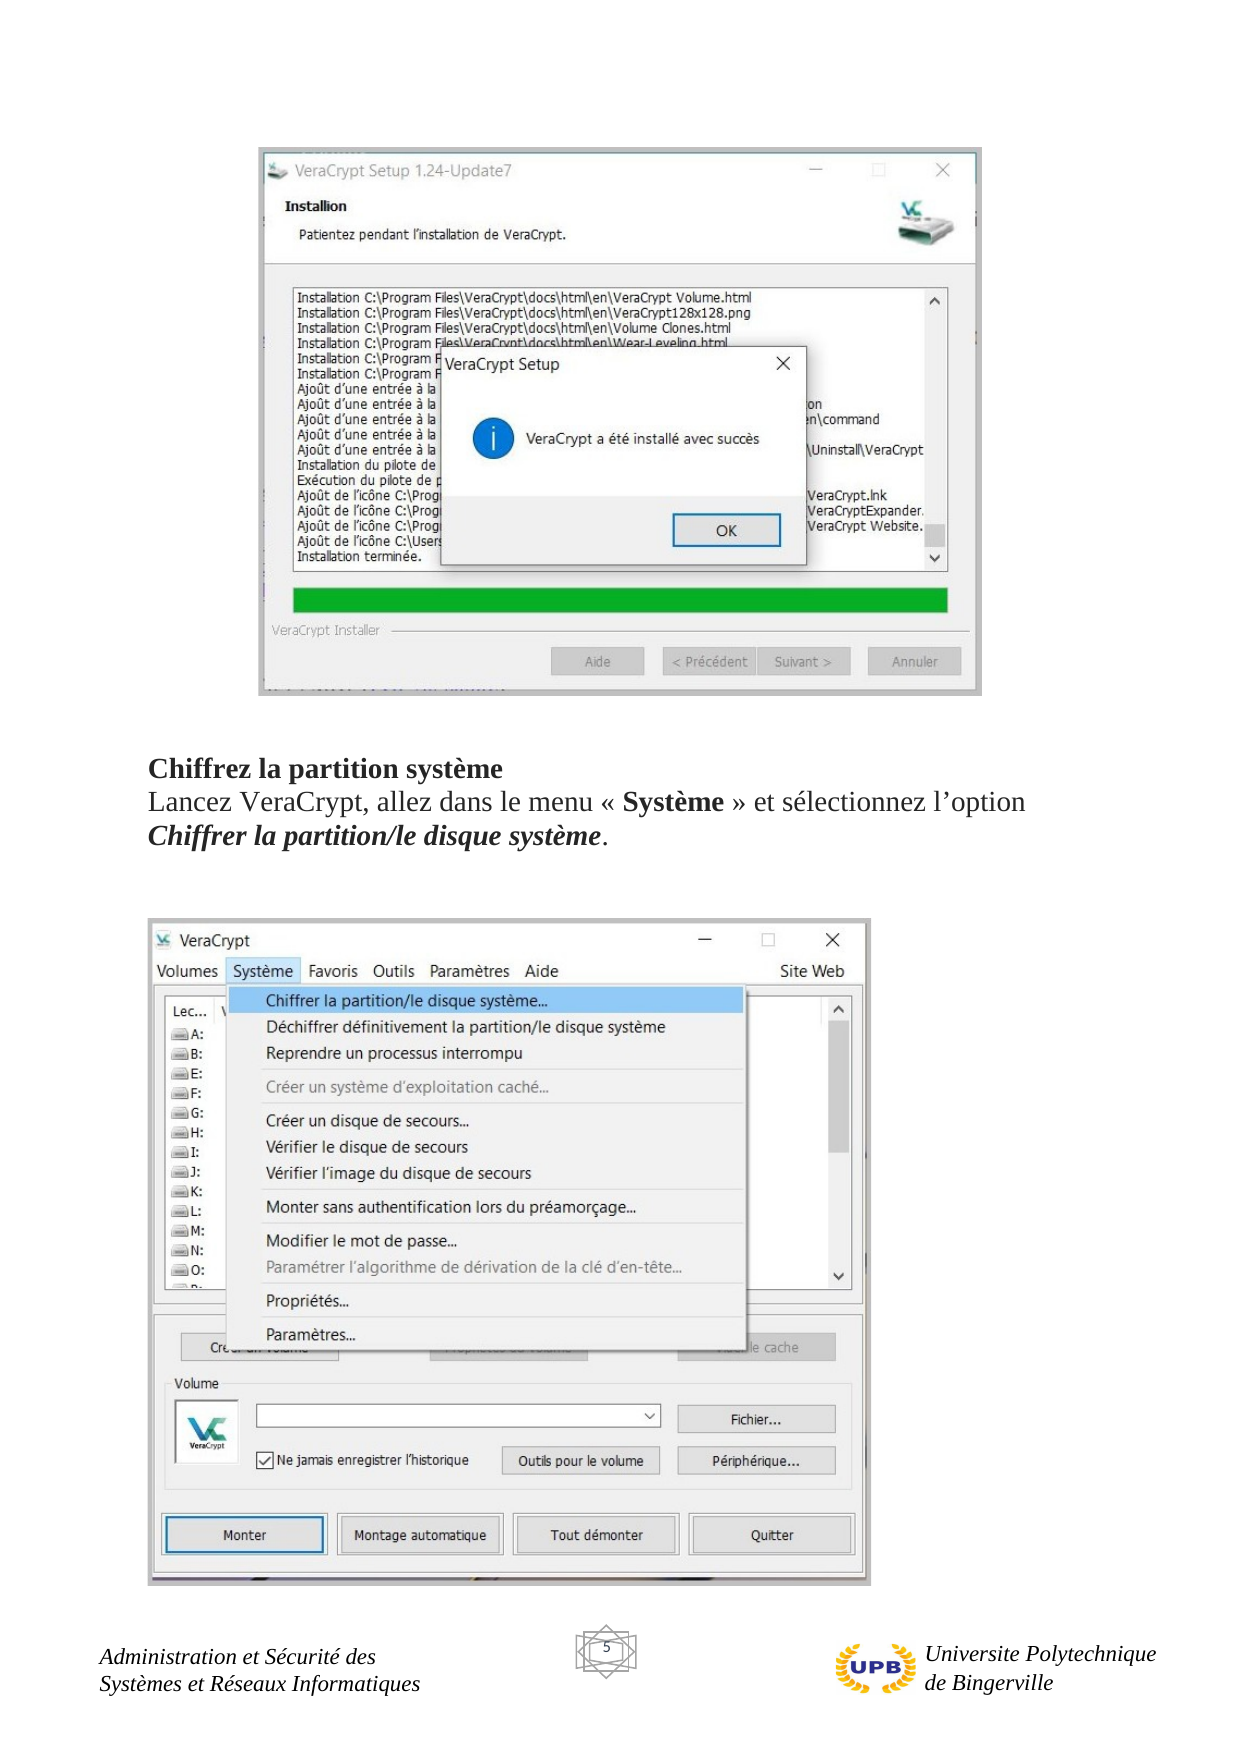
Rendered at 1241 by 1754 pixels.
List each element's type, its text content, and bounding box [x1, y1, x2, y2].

text Chiffrez la partition système [148, 751, 1093, 784]
picture [258, 147, 982, 696]
picture [835, 1640, 916, 1695]
text Lancez VeraCrypt, allez dans le menu « Système » et sélectionnez l’option Chiffrer la partition/le disque système. [148, 784, 1093, 852]
picture [147, 918, 872, 1586]
